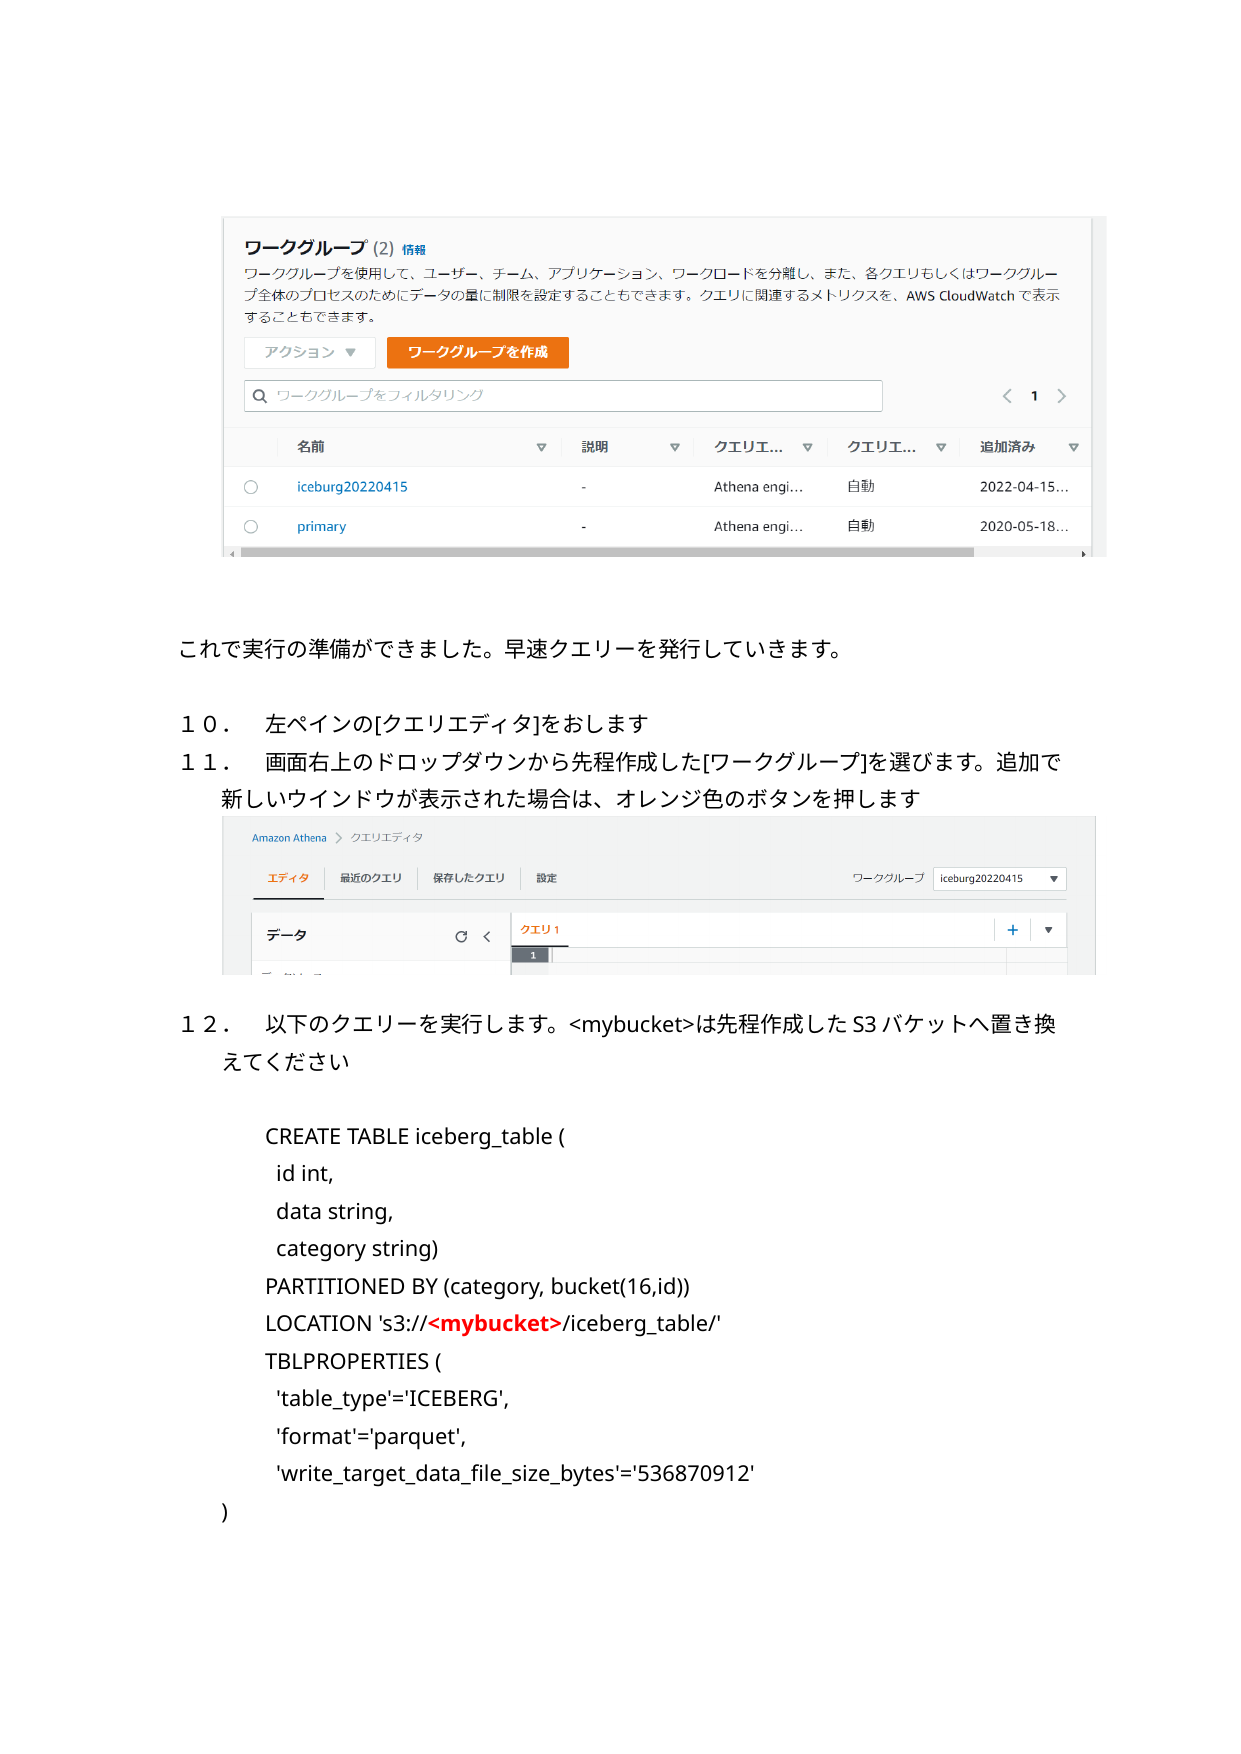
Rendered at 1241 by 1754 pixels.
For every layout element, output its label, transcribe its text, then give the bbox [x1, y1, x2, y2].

list category string) [265, 1229, 1063, 1267]
list CREATE TABLE iceberg_table ( [265, 1117, 1063, 1154]
list 画面右上のドロップダウンから先程作成した[ワークグループ]を選びます。追加で新しいウインドウが表示された場合は、オレンジ色のボタンを押します [177, 742, 1063, 817]
list id int, [265, 1154, 1063, 1192]
picture [221, 816, 1107, 975]
list PARTITIONED BY (category, bucket(16,id)) [265, 1267, 1063, 1304]
list 以下のクエリーを実行します。<mybucket>は先程作成したS3バケットへ置き換えてください [177, 1004, 1063, 1079]
list ) [221, 1492, 1063, 1529]
list data string, [265, 1192, 1063, 1229]
list 左ペインの[クエリエディタ]をおします [177, 704, 1063, 742]
picture [221, 216, 1107, 557]
list 'table_type'='ICEBERG', [265, 1379, 1063, 1417]
list 'format'='parquet', [265, 1417, 1063, 1454]
list 'write_target_data_file_size_bytes'='536870912' [265, 1454, 1063, 1492]
text これで実行の準備ができました。早速クエリーを発行していきます。 [177, 629, 1063, 667]
list LOCATION 's3://<mybucket>/iceberg_table/' [265, 1304, 1063, 1342]
list TBLPROPERTIES ( [265, 1342, 1063, 1379]
